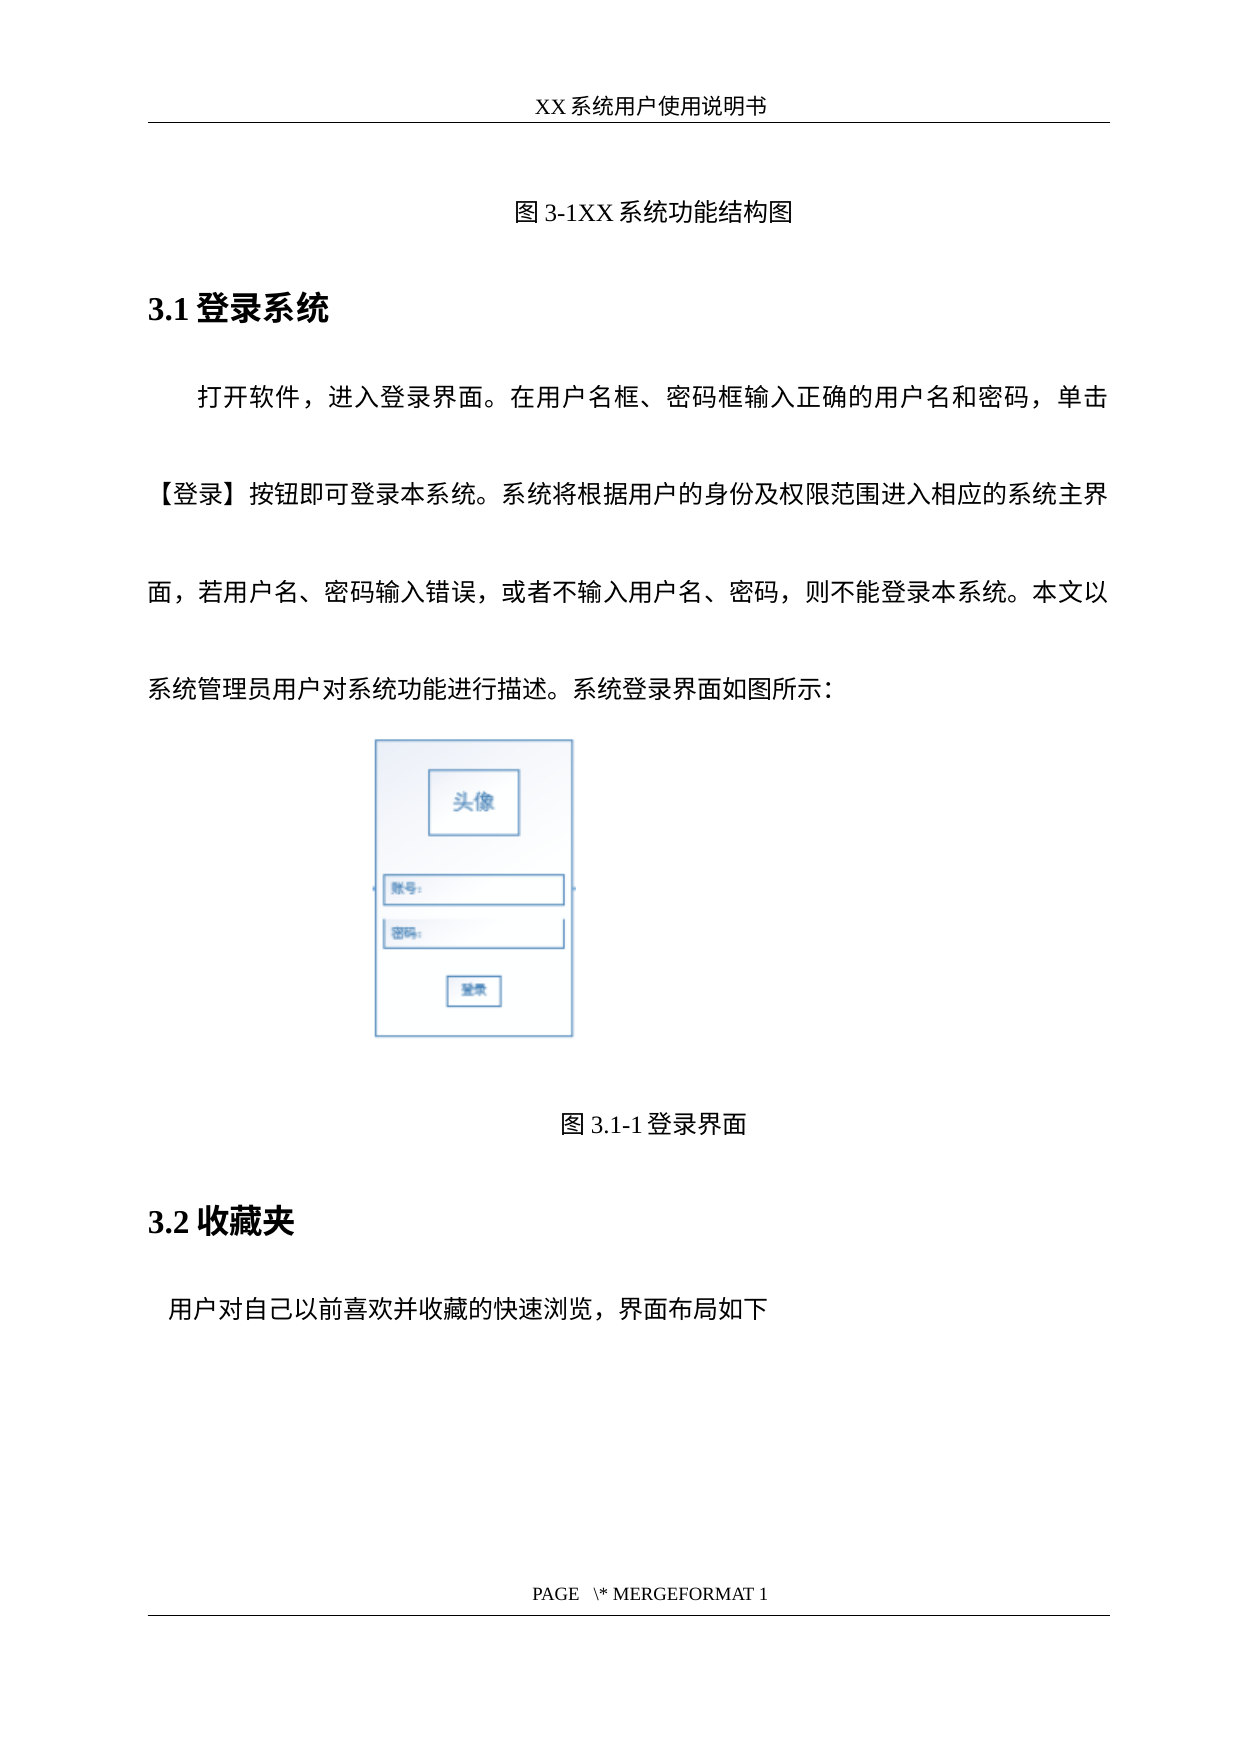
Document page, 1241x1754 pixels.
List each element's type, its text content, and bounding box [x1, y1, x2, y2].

text 打开软件，进入登录界面。在用户名框、密码框输入正确的用户名和密码，单击【登录】按钮即可登录本系统。系统将根据用户的身份及权限范围进入相应的系统主界面，若用户名、密码输入错误，或者不输入用户名、密码，则不能登录本系统。本文以系统管理员用户对系统功能进行描述。系统登录界面如图所示： [148, 363, 1110, 720]
subtitle 3.1登录系统 [148, 274, 1110, 339]
text 图3.1-1登录界面 [148, 1090, 1110, 1155]
picture [372, 738, 576, 1048]
text 图3-1XX系统功能结构图 [148, 178, 1110, 243]
subtitle 3.2收藏夹 [148, 1186, 1110, 1251]
text 用户对自己以前喜欢并收藏的快速浏览，界面布局如下 [148, 1275, 1110, 1340]
